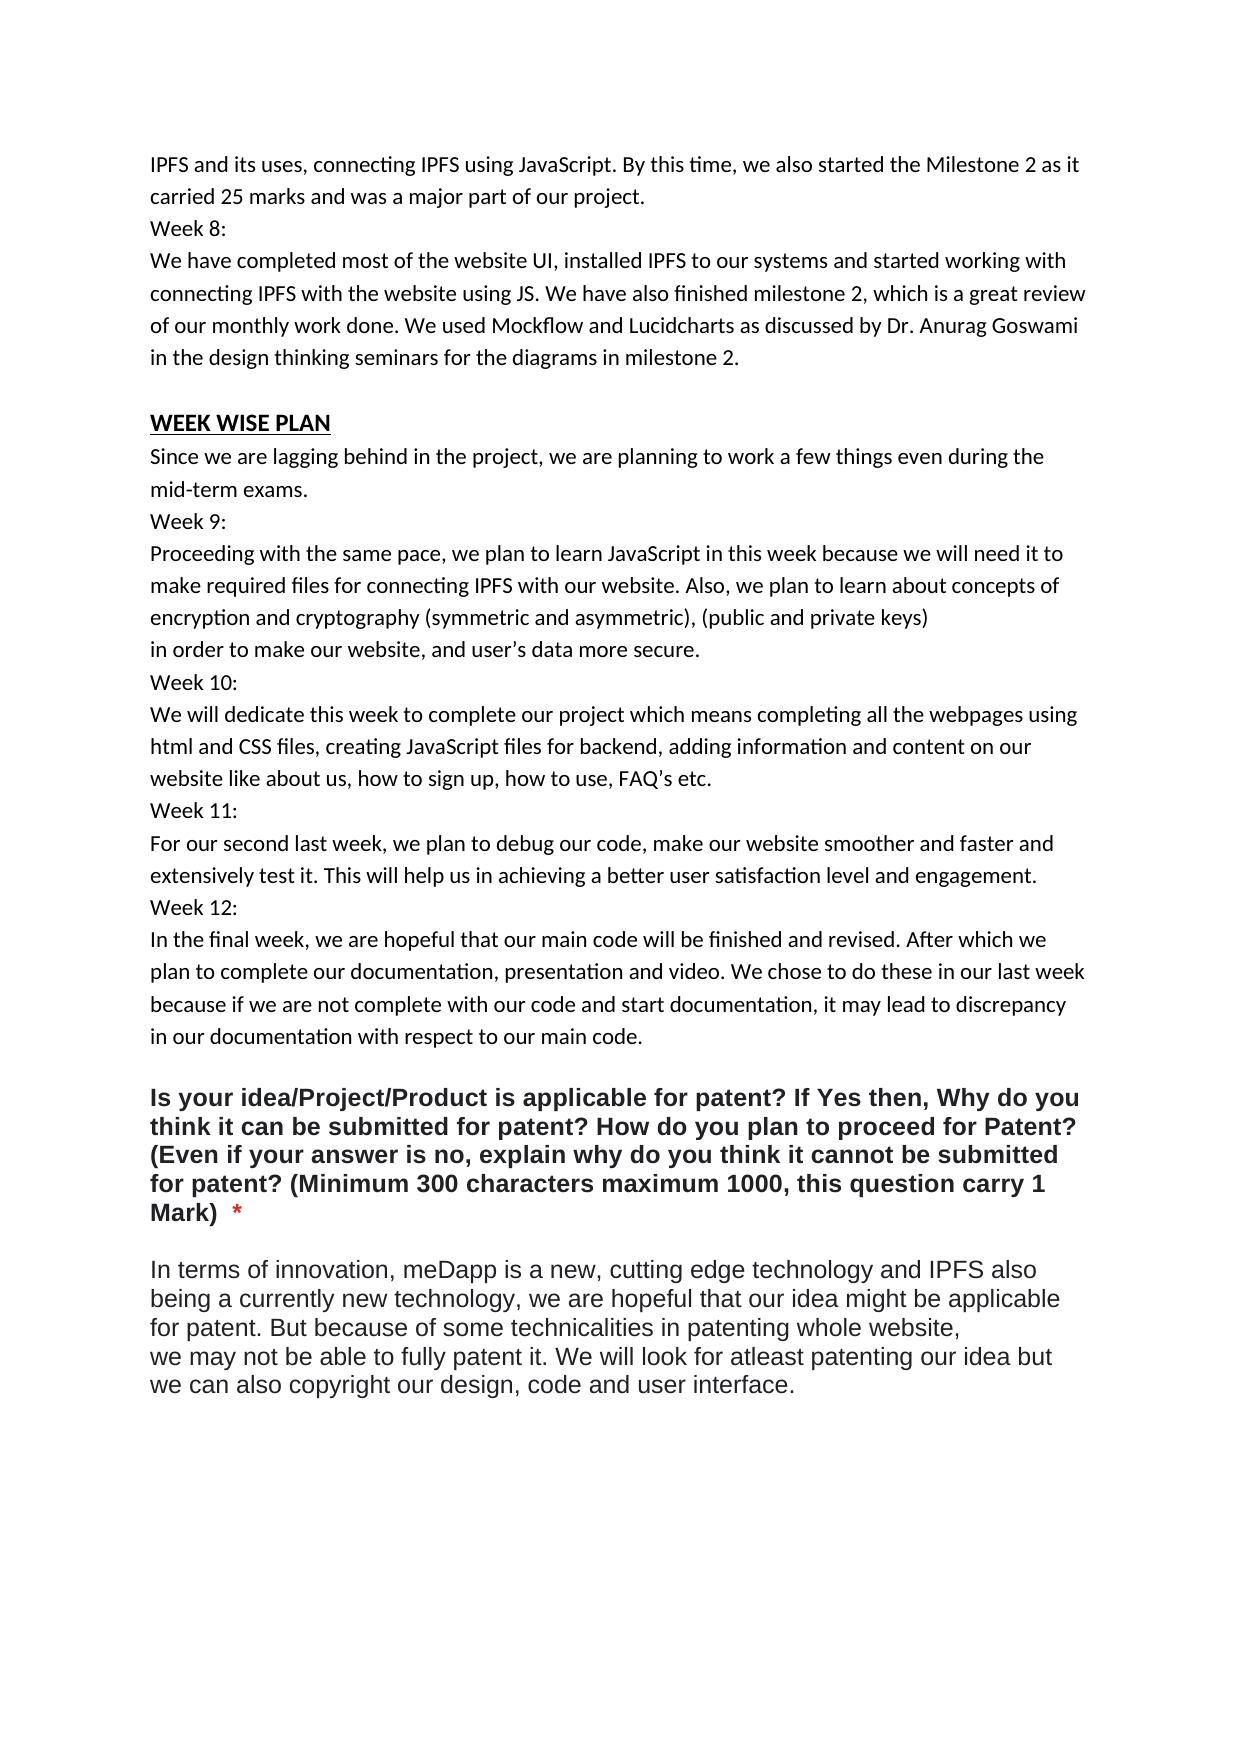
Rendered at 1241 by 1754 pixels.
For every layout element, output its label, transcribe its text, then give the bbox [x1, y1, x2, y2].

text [150, 150, 1090, 210]
text in order to make our website, and user’s data more secure. [150, 636, 1090, 664]
text Week 8: [150, 214, 1090, 242]
text For our second last week, we plan to debug our code, make our website smoother and faster and extensively test it. This will help us in achieving a better user satisfaction level and engagement. [150, 829, 1090, 889]
text WEEK WISE PLAN [150, 407, 1090, 438]
text We will dedicate this week to complete our project which means completing all the webpages using html and CSS files, creating JavaScript files for backend, adding information and content on our website like about us, how to sign up, how to use, FAQ’s etc. [150, 700, 1090, 792]
text In the final week, we are hopeful that our main code will be finished and revised. After which we plan to complete our documentation, presentation and video. We chose to do these in our last week because if we are not complete with our code and start documentation, it may lead to discrepancy in our documentation with respect to our main code. [150, 925, 1090, 1050]
text Week 12: [150, 893, 1090, 921]
text Is your idea/Project/Product is applicable for patent? If Yes then, Why do you think it can be submitted for patent? How do you plan to proceed for Patent? (Even if your answer is no, explain why do you think it cannot be submitted for patent? (Minimum 300 characters maximum 1000, this question carry 1 Mark) * [233, 1083, 1090, 1227]
text Week 9: [150, 507, 1090, 535]
text We have completed most of the website UI, installed IPFS to our systems and started working with connecting IPFS with the website using JS. We have also finished milestone 2, which is a great review of our monthly work done. We used Mockflow and Lucidcharts as discussed by Dr. Anurag Goswami in the design thinking seminars for the diagrams in milestone 2. [150, 247, 1090, 371]
text we may not be able to fully patent it. We will look for atleast patenting our idea but we can also copyright our design, code and user interface. [150, 1342, 1090, 1399]
text Week 10: [150, 668, 1090, 696]
text Week 11: [150, 797, 1090, 824]
text Since we are lagging behind in the project, we are planning to work a few things even during the mid-term exams. [150, 442, 1090, 503]
text In terms of innovation, meDapp is a new, cutting edge technology and IPFS also being a currently new technology, we are hopeful that our idea might be applicable for patent. But because of some technicalities in patenting whole website, [150, 1255, 1090, 1342]
text Proceeding with the same pace, we plan to learn JavaScript in this week because we will need it to make required files for connecting IPFS with our website. Also, we plan to learn about concepts of encryption and cryptography (symmetric and asymmetric), (public and private keys) [150, 539, 1090, 631]
